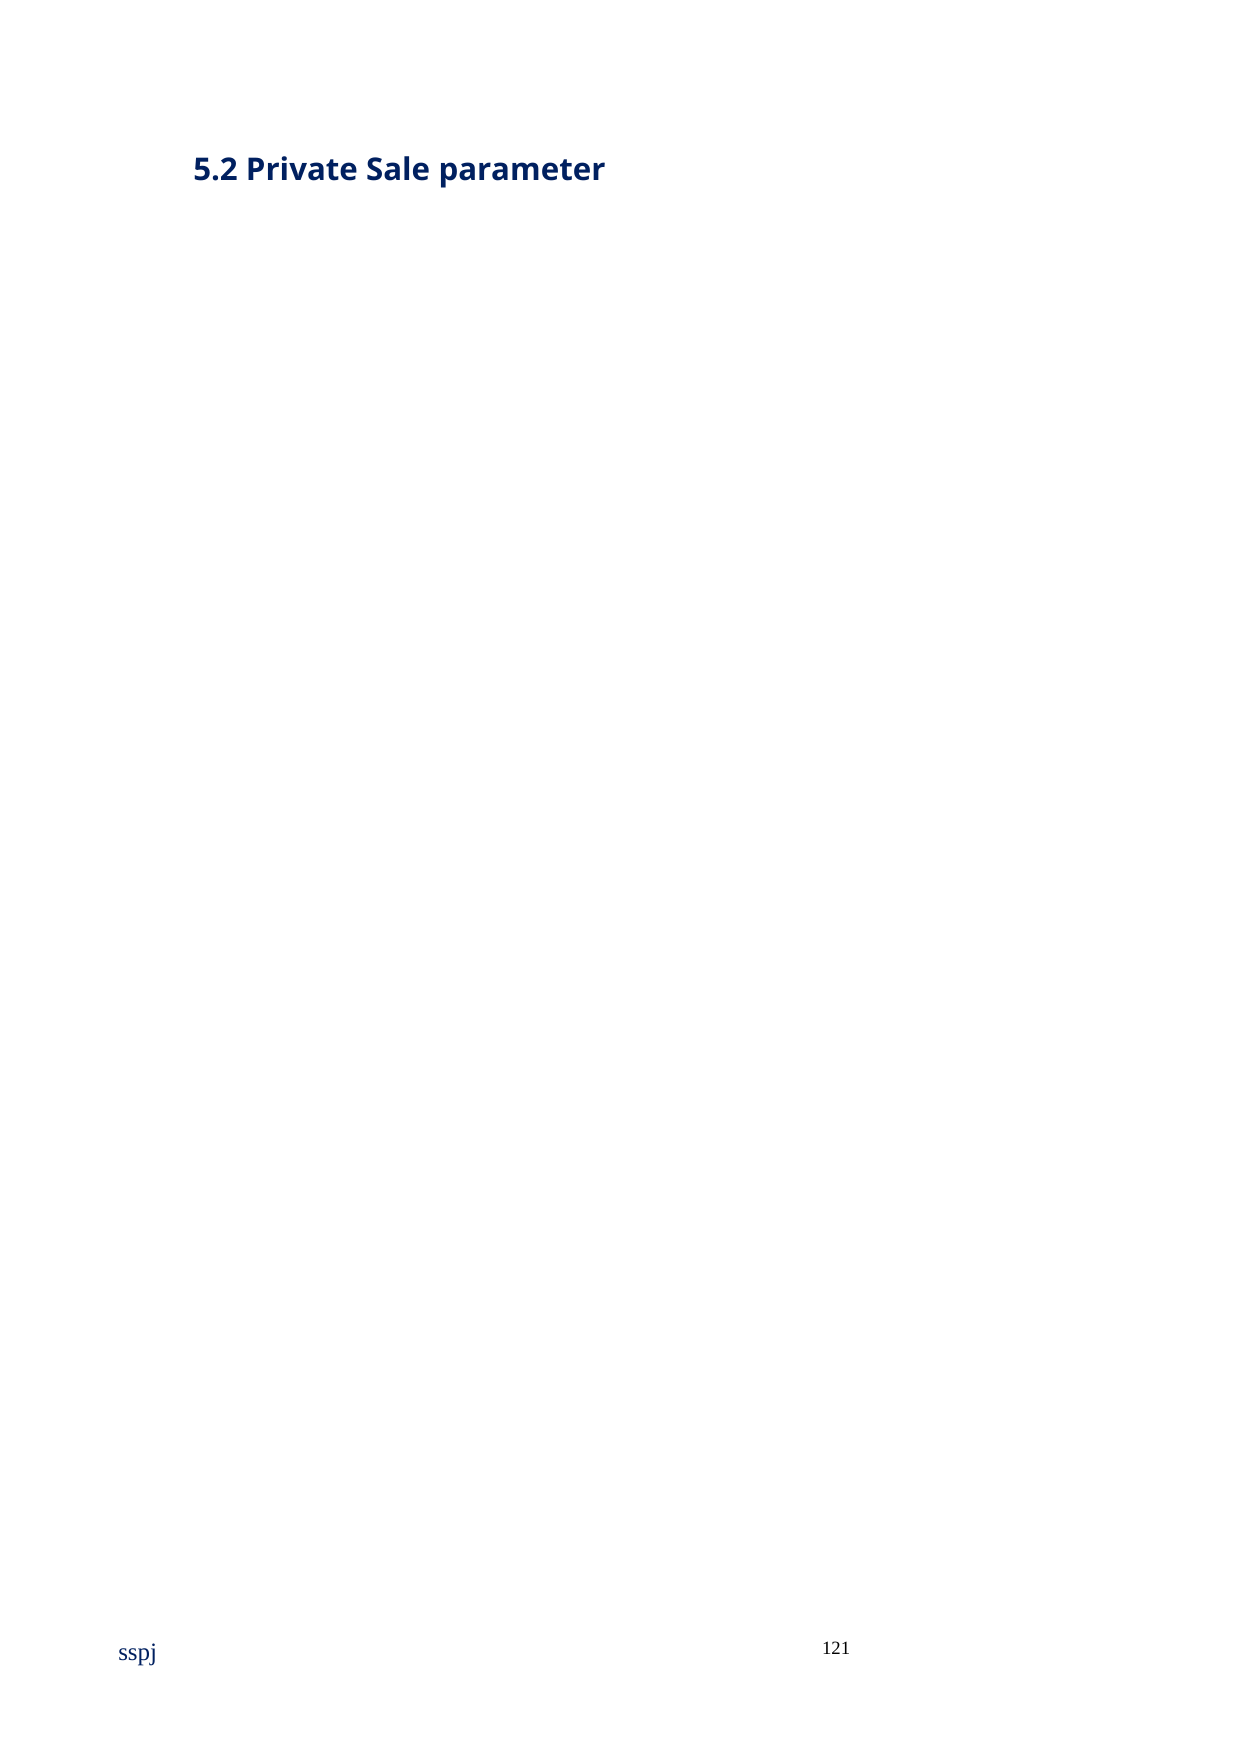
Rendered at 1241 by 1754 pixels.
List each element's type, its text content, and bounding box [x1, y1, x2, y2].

text 5.2 Private Sale parameter [118, 147, 1122, 189]
